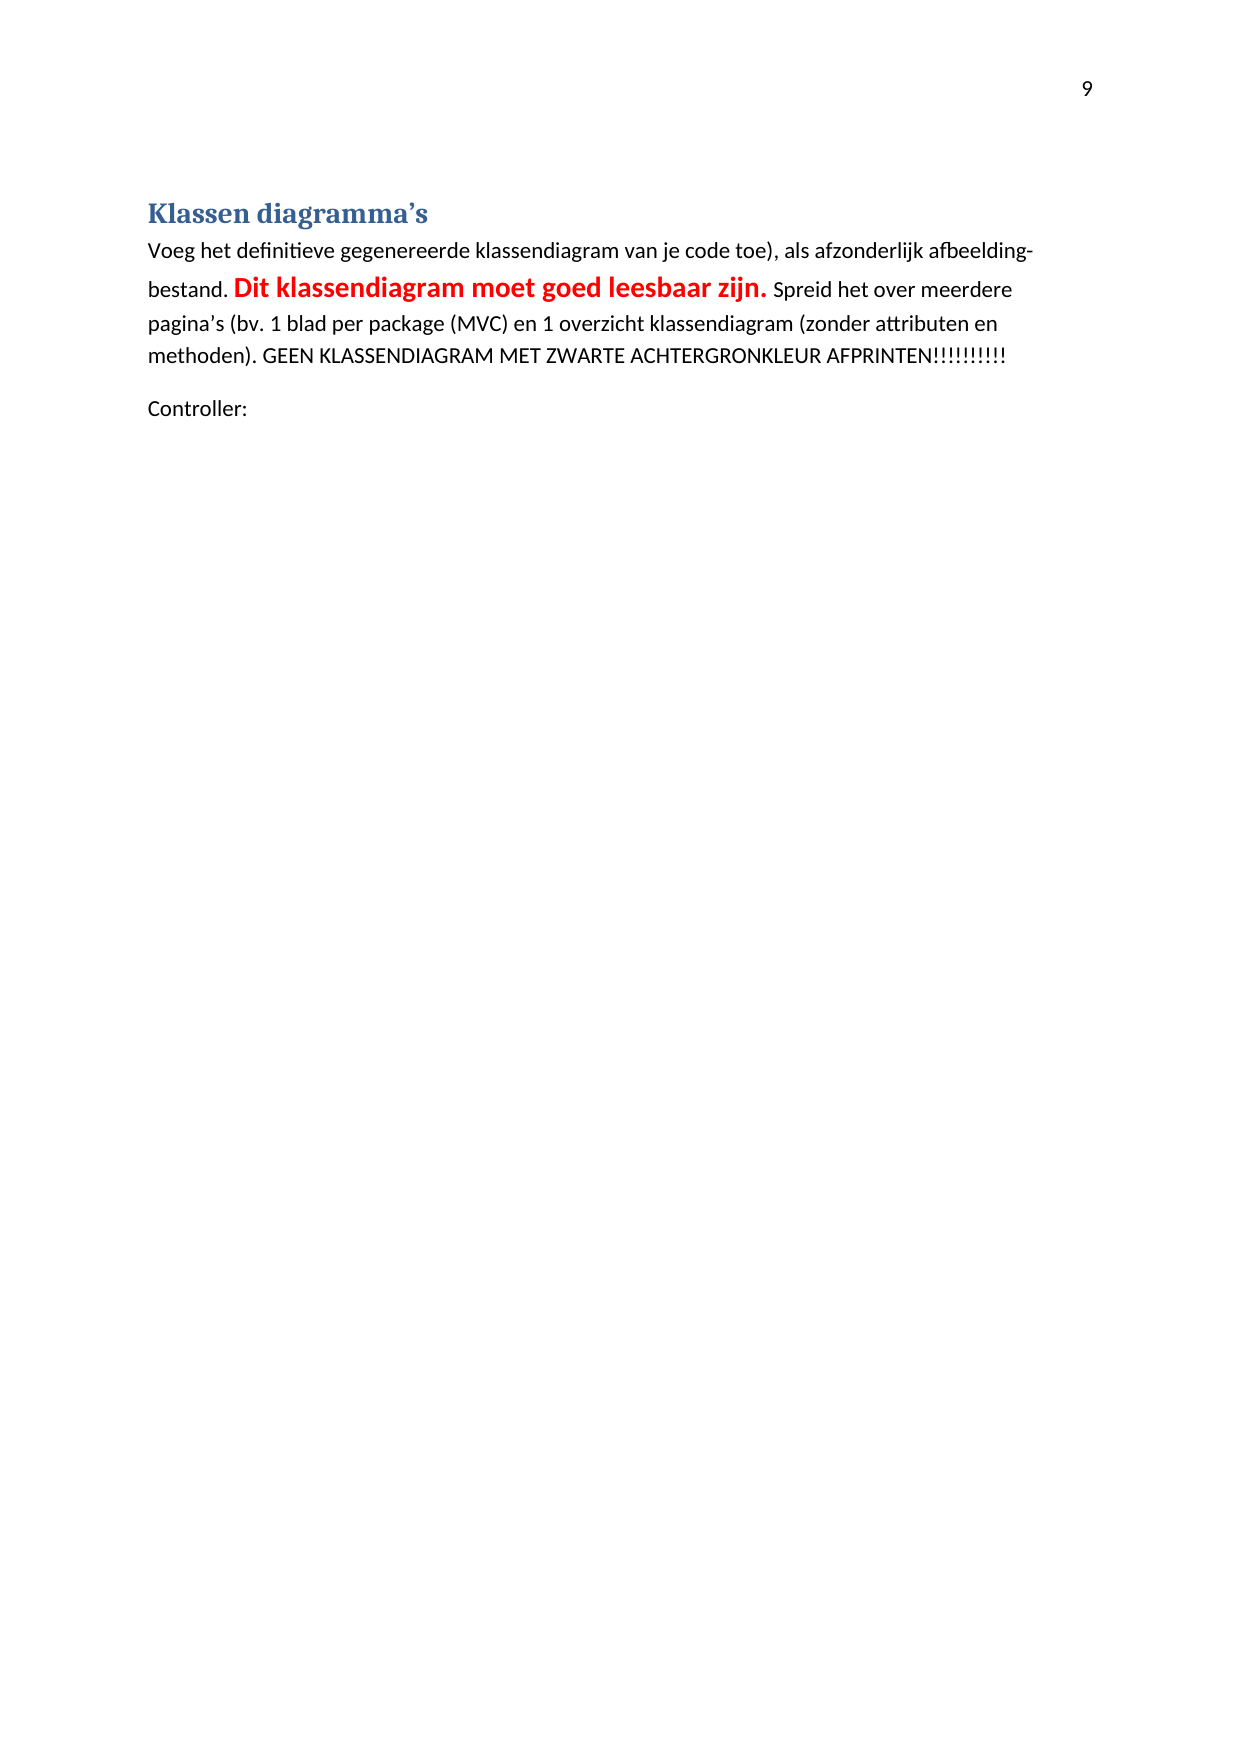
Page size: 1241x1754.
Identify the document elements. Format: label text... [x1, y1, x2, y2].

text Voeg het definitieve gegenereerde klassendiagram van je code toe), als afzonderlijk afbeelding-bestand. Dit klassendiagram moet goed leesbaar zijn. Spreid het over meerdere pagina’s (bv. 1 blad per package (MVC) en 1 overzicht klassendiagram (zonder attributen en methoden). GEEN KLASSENDIAGRAM MET ZWARTE ACHTERGRONKLEUR AFPRINTEN!!!!!!!!!! [148, 236, 1093, 369]
subtitle Klassen diagramma’s [148, 198, 1093, 231]
text Controller: [148, 394, 1093, 422]
